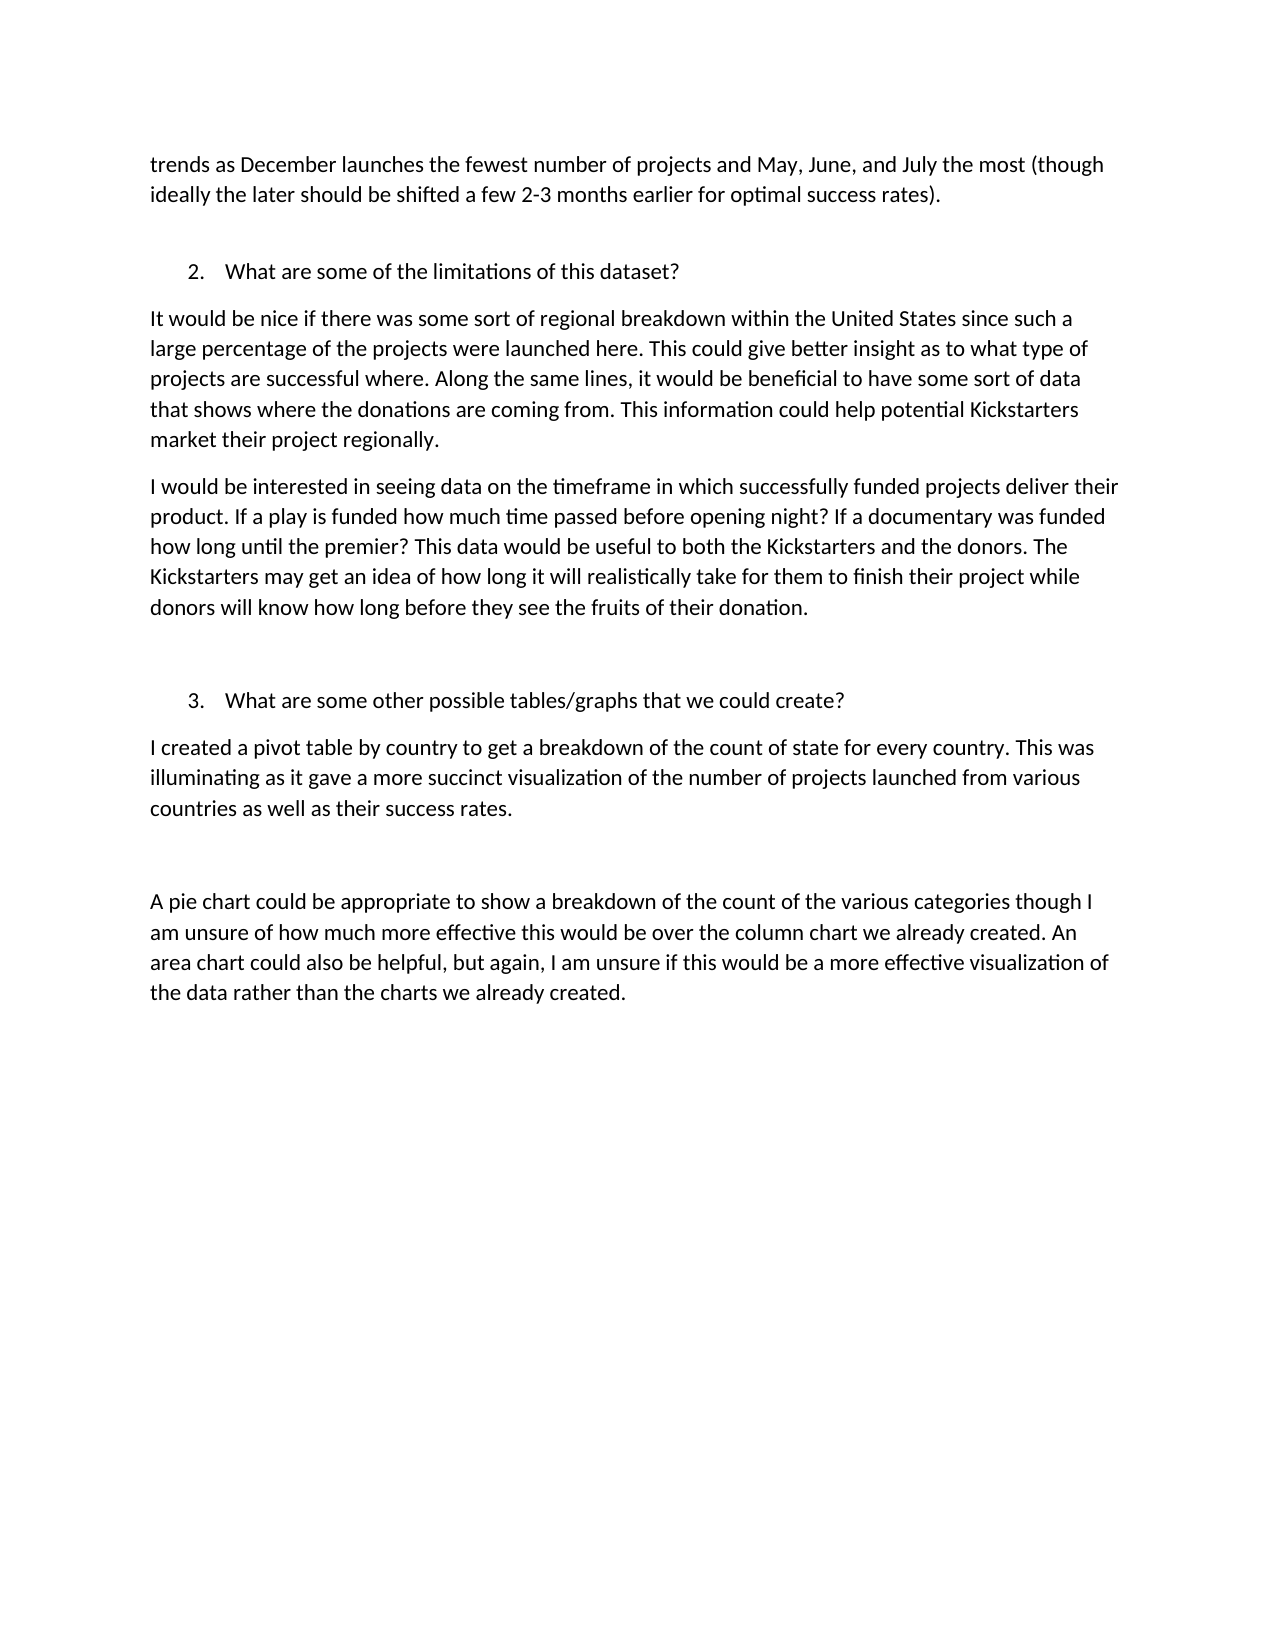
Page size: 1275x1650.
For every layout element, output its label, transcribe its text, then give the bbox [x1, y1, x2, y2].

text I would be interested in seeing data on the timeframe in which successfully funded projects deliver their product. If a play is funded how much time passed before opening night? If a documentary was funded how long until the premier? This data would be useful to both the Kickstarters and the donors. The Kickstarters may get an idea of how long it will realistically take for them to finish their project while donors will know how long before they see the fruits of their donation. [150, 472, 1125, 621]
list What are some of the limitations of this dataset? [187, 257, 1125, 285]
list What are some other possible tables/graphs that we could create? [187, 686, 1125, 714]
text A pie chart could be appropriate to show a breakdown of the count of the various categories though I am unsure of how much more effective this would be over the column chart we already created. An area chart could also be helpful, but again, I am unsure if this would be a more effective visualization of the data rather than the charts we already created. [150, 887, 1125, 1006]
text I created a pivot table by country to get a breakdown of the count of state for every country. This was illuminating as it gave a more succinct visualization of the number of projects launched from various countries as well as their success rates. [150, 733, 1125, 822]
text It would be nice if there was some sort of regional breakdown within the United States since such a large percentage of the projects were launched here. This could give better insight as to what type of projects are successful where. Along the same lines, it would be beneficial to have some sort of data that shows where the donations are coming from. This information could help potential Kickstarters market their project regionally. [150, 304, 1125, 453]
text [150, 150, 1125, 208]
